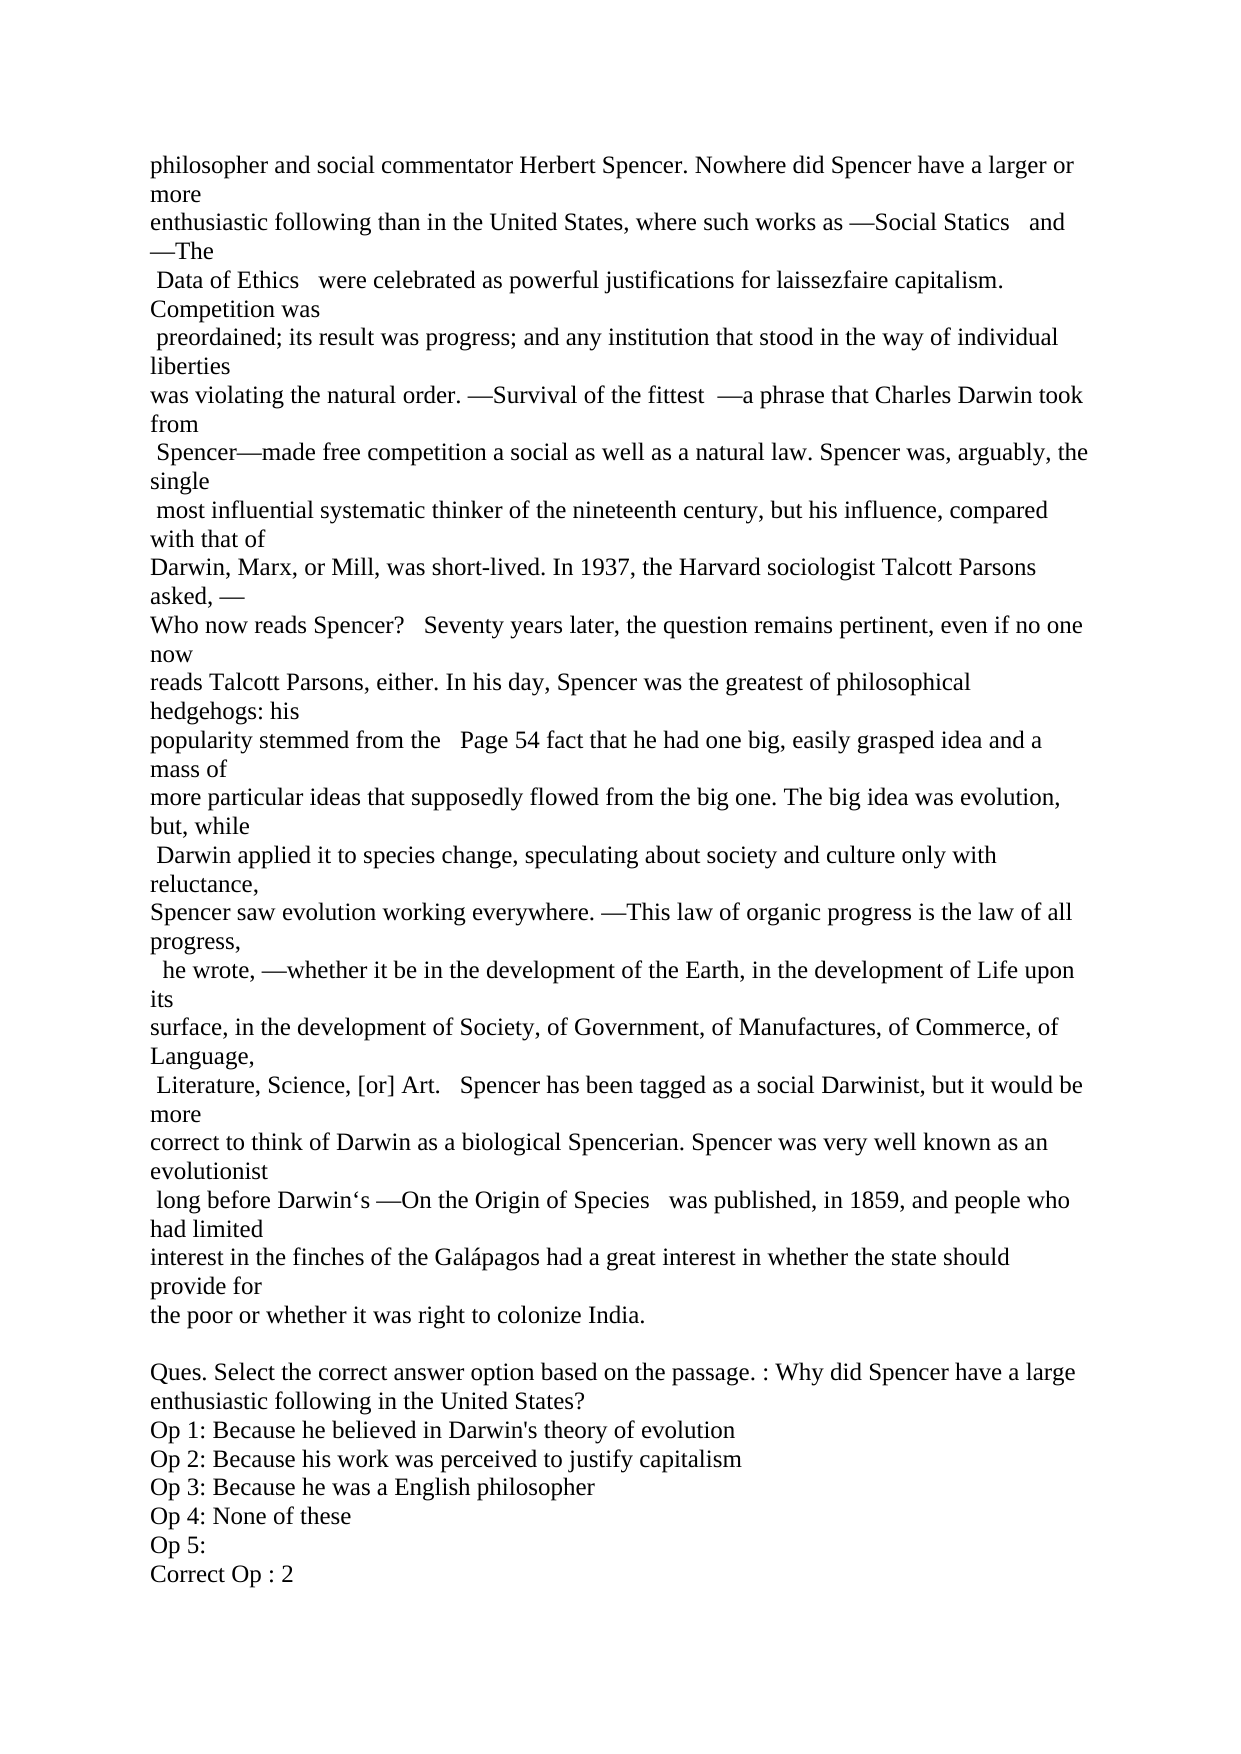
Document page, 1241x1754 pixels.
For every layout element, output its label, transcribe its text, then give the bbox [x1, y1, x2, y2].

text Correct Op : 2 [150, 1559, 1090, 1587]
text Op 5: [150, 1530, 1090, 1559]
text philosopher and social commentator Herbert Spencer. Nowhere did Spencer have a larger or more enthusiastic following than in the United States, where such works as ―Social Statics and ―The Data of Ethics were celebrated as powerful justifications for laissezfaire capitalism. Competition was preordained; its result was progress; and any institution that stood in the way of individual liberties was violating the natural order. ―Survival of the fittest —a phrase that Charles Darwin took from Spencer—made free competition a social as well as a natural law. Spencer was, arguably, the single most influential systematic thinker of the nineteenth century, but his influence, compared with that of Darwin, Marx, or Mill, was short-lived. In 1937, the Harvard sociologist Talcott Parsons asked, ― Who now reads Spencer? Seventy years later, the question remains pertinent, even if no one now reads Talcott Parsons, either. In his day, Spencer was the greatest of philosophical hedgehogs: his popularity stemmed from the Page 54 fact that he had one big, easily grasped idea and a mass of more particular ideas that supposedly flowed from the big one. The big idea was evolution, but, while Darwin applied it to species change, speculating about society and culture only with reluctance, Spencer saw evolution working everywhere. ―This law of organic progress is the law of all progress, he wrote, ―whether it be in the development of the Earth, in the development of Life upon its surface, in the development of Society, of Government, of Manufactures, of Commerce, of Language, Literature, Science, [or] Art. Spencer has been tagged as a social Darwinist, but it would be more correct to think of Darwin as a biological Spencerian. Spencer was very well known as an evolutionist long before Darwin‘s ―On the Origin of Species was published, in 1859, and people who had limited interest in the finches of the Galápagos had a great interest in whether the state should provide for the poor or whether it was right to colonize India. [150, 150, 1090, 1329]
text Op 3: Because he was a English philosopher [150, 1472, 1090, 1501]
text Op 2: Because his work was perceived to justify capitalism [150, 1444, 1090, 1472]
text Ques. Select the correct answer option based on the passage. : Why did Spencer have a large enthusiastic following in the United States? [150, 1357, 1090, 1415]
text Op 4: None of these [150, 1501, 1090, 1530]
text Op 1: Because he believed in Darwin's theory of evolution [150, 1415, 1090, 1444]
